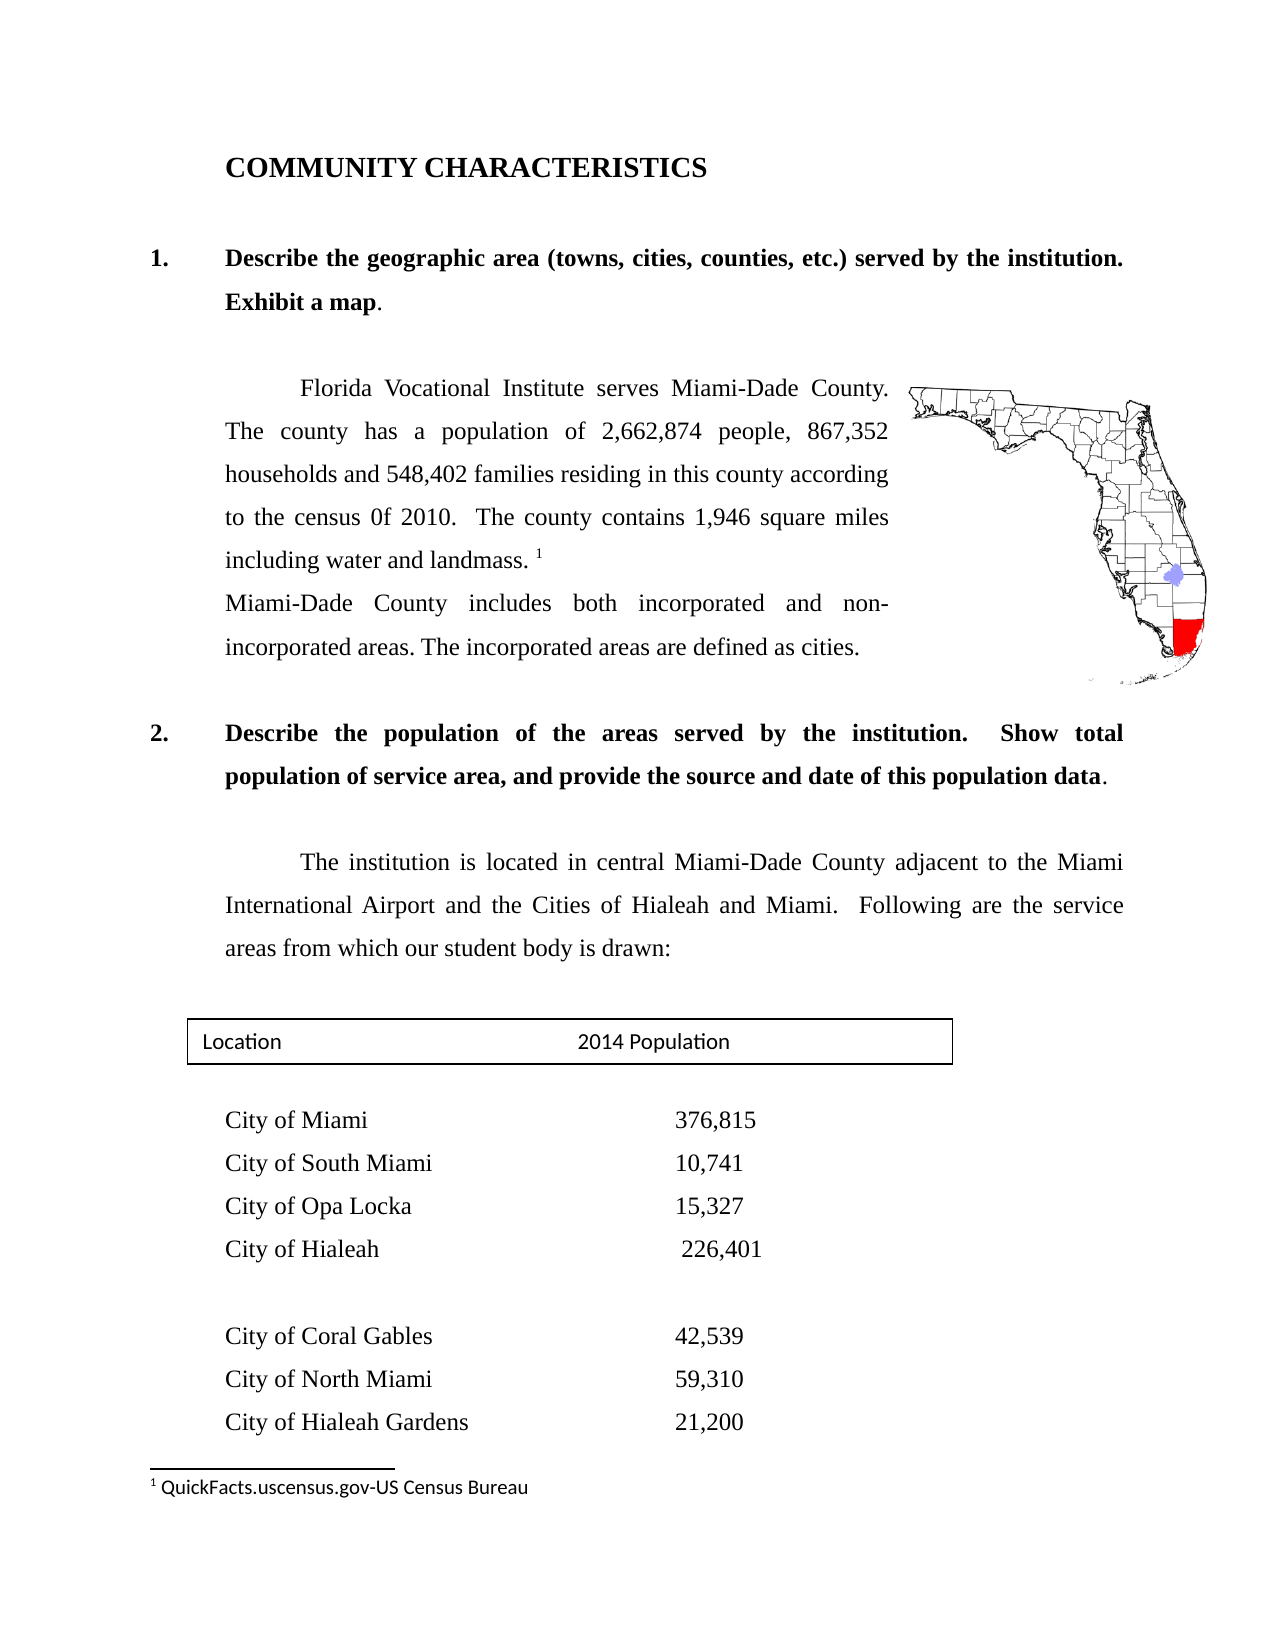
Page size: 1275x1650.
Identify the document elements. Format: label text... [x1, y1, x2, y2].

text City of North Miami 59,310 [150, 1364, 1125, 1393]
text 2. Describe the population of the areas served by the institution. Show total population of service area, and provide the source and date of this population data. [150, 718, 1125, 790]
text City of Hialeah 226,401 [150, 1234, 1125, 1263]
text Miami-Dade County includes both incorporated and non-incorporated areas. The incorporated areas are defined as cities. [225, 588, 908, 660]
text City of Miami 376,815 [150, 1105, 1125, 1134]
text 1. Describe the geographic area (towns, cities, counties, etc.) served by the institution. Exhibit a map. [150, 243, 1125, 315]
text City of South Miami 10,741 [150, 1148, 1125, 1177]
text City of Coral Gables 42,539 [150, 1321, 1125, 1349]
text City of Hialeah Gardens 21,200 [150, 1407, 1125, 1436]
text The institution is located in central Miami-Dade County adjacent to the Miami International Airport and the Cities of Hialeah and Miami. Following are the service areas from which our student body is drawn: [225, 847, 1125, 962]
text City of Opa Locka 15,327 [150, 1191, 1125, 1220]
picture [908, 387, 1207, 685]
text Florida Vocational Institute serves Miami-Dade County. The county has a population of 2,662,874 people, 867,352 households and 548,402 families residing in this county according to the census 0f 2010. The county contains 1,946 square miles including water and landmass. [225, 373, 1125, 574]
